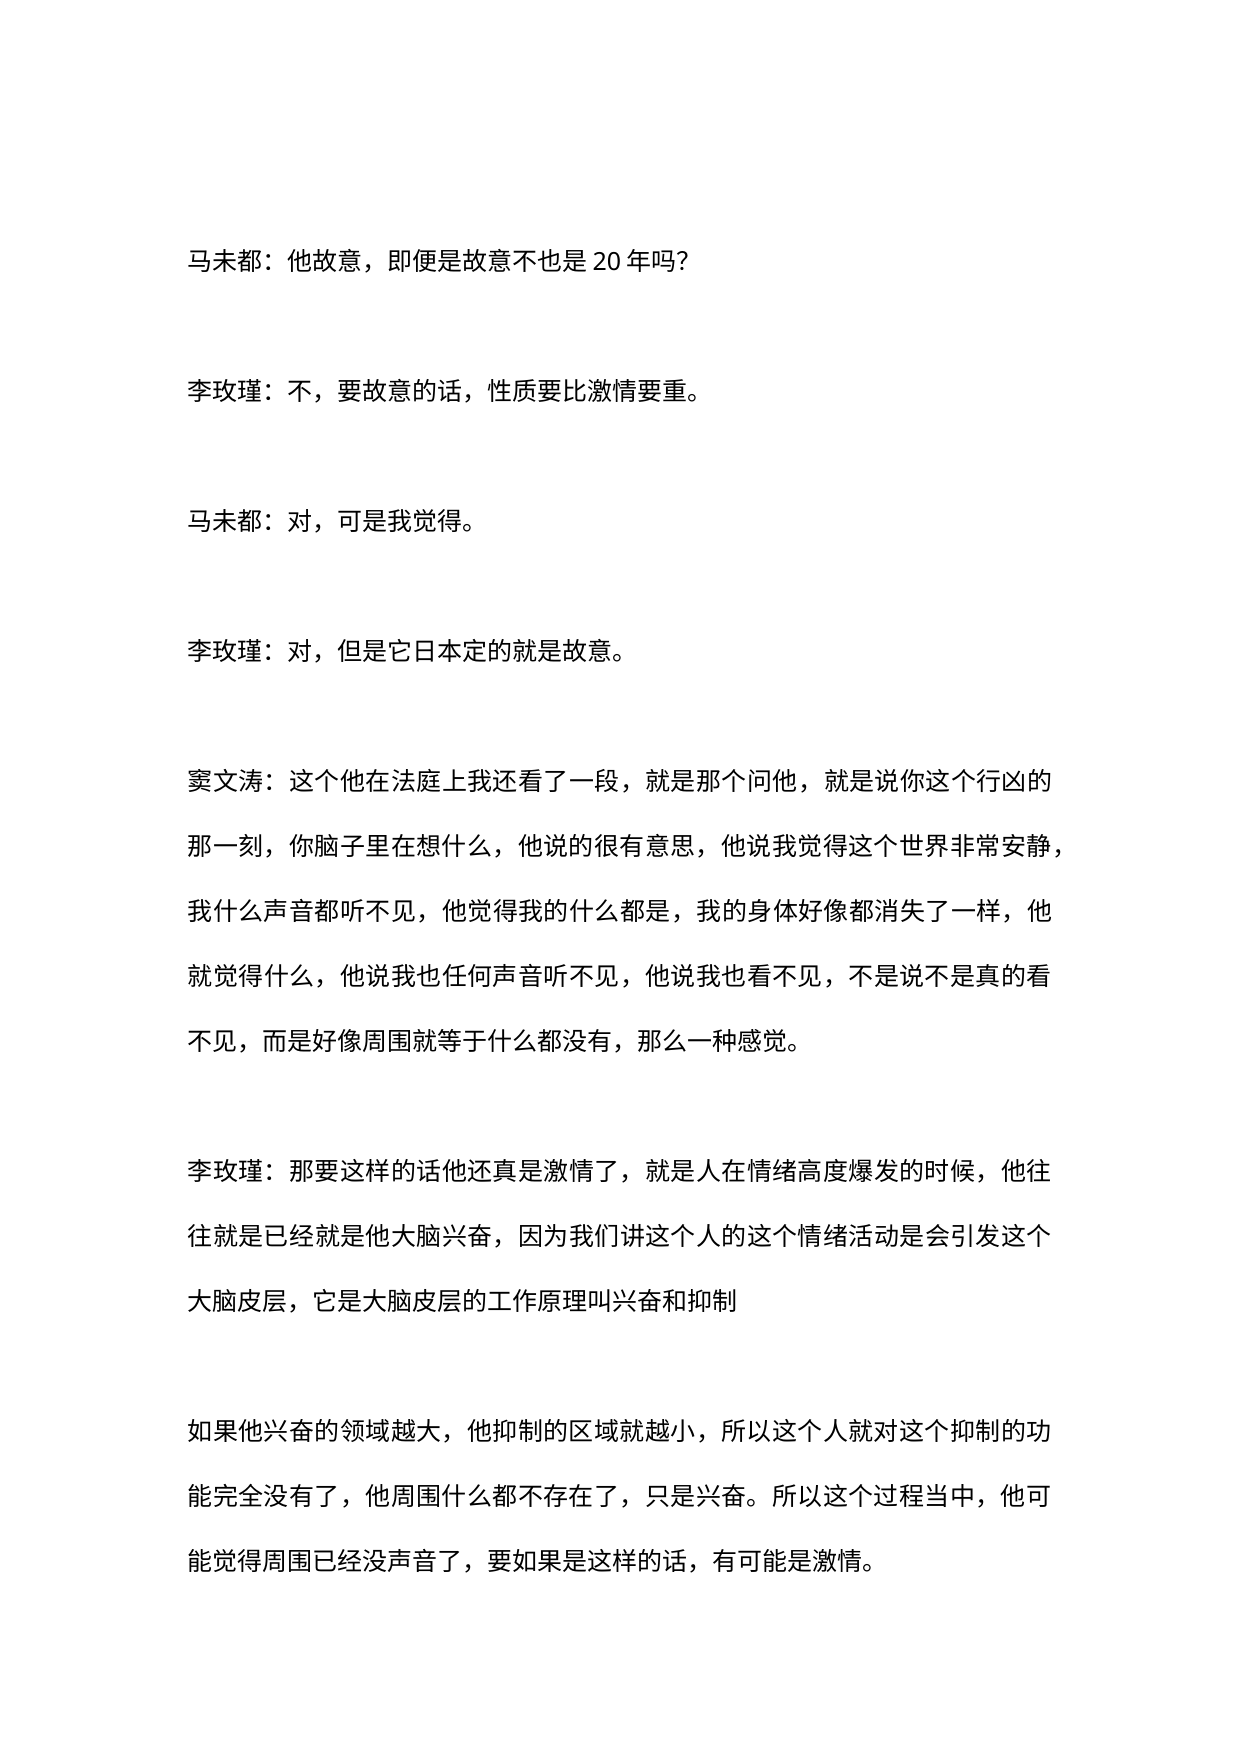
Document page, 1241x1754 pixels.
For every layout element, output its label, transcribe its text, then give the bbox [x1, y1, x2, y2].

text 李玫瑾：对，但是它日本定的就是故意。 [187, 617, 1053, 682]
text 如果他兴奋的领域越大，他抑制的区域就越小，所以这个人就对这个抑制的功能完全没有了，他周围什么都不存在了，只是兴奋。所以这个过程当中，他可能觉得周围已经没声音了，要如果是这样的话，有可能是激情。 [187, 1397, 1053, 1592]
text 李玫瑾：那要这样的话他还真是激情了，就是人在情绪高度爆发的时候，他往往就是已经就是他大脑兴奋，因为我们讲这个人的这个情绪活动是会引发这个大脑皮层，它是大脑皮层的工作原理叫兴奋和抑制 [187, 1137, 1053, 1332]
text 李玫瑾：不，要故意的话，性质要比激情要重。 [187, 357, 1053, 422]
text 窦文涛：这个他在法庭上我还看了一段，就是那个问他，就是说你这个行凶的那一刻，你脑子里在想什么，他说的很有意思，他说我觉得这个世界非常安静，我什么声音都听不见，他觉得我的什么都是，我的身体好像都消失了一样，他就觉得什么，他说我也任何声音听不见，他说我也看不见，不是说不是真的看不见，而是好像周围就等于什么都没有，那么一种感觉。 [187, 747, 1053, 1072]
text 马未都：对，可是我觉得。 [187, 487, 1053, 552]
text 马未都：他故意，即便是故意不也是20年吗？ [187, 227, 1053, 292]
